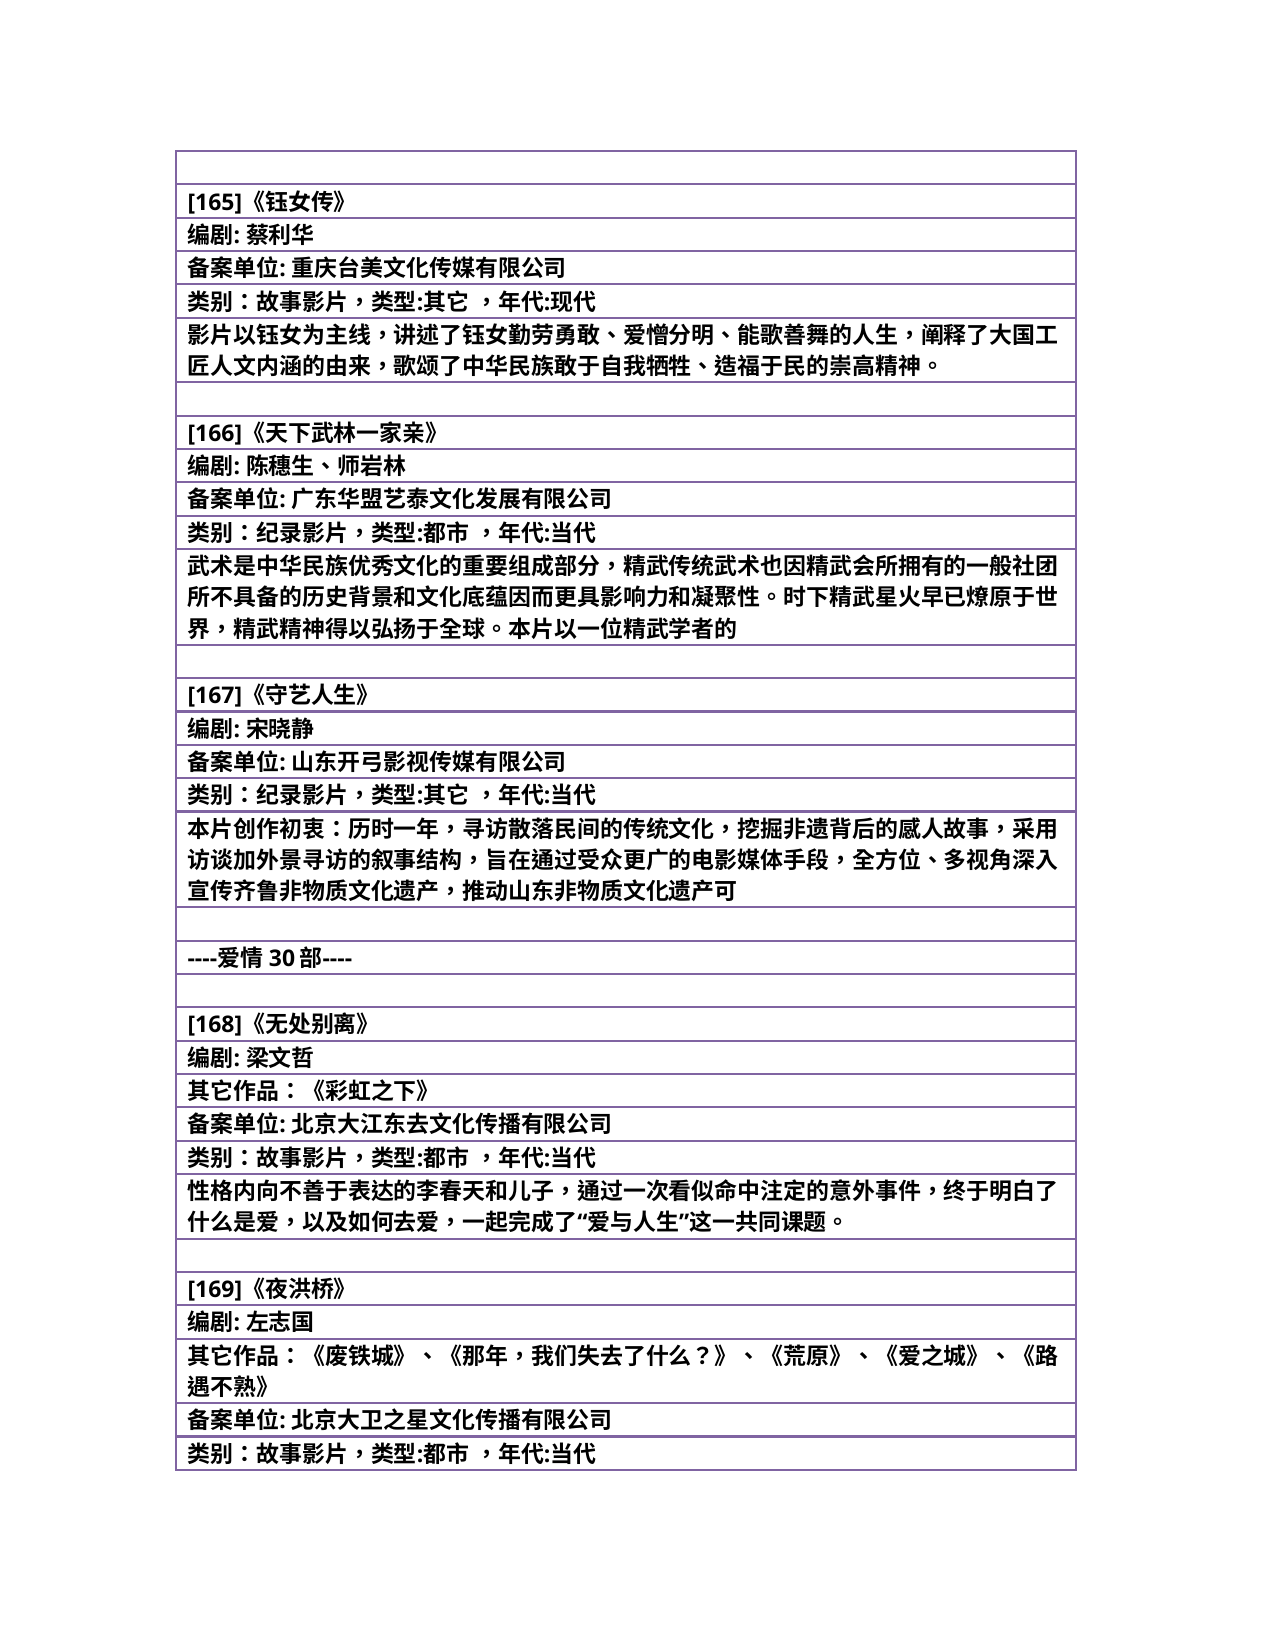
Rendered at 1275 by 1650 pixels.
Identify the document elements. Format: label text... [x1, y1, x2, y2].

table_cell 编剧: 陈穗生、师岩林 [177, 450, 1075, 481]
table_cell [177, 383, 1075, 414]
table_cell [177, 908, 1075, 939]
table_cell [165]《钰女传》 [177, 185, 1075, 217]
table_cell [166]《天下武林一家亲》 [177, 417, 1075, 448]
table_cell 备案单位: 山东开弓影视传媒有限公司 [177, 746, 1075, 777]
table_cell [167]《守艺人生》 [177, 679, 1075, 710]
table_cell 类别：纪录影片，类型:其它 ，年代:当代 [177, 779, 1075, 810]
table_cell 武术是中华民族优秀文化的重要组成部分，精武传统武术也因精武会所拥有的一般社团所不具备的历史背景和文化底蕴因而更具影响力和凝聚性。时下精武星火早已燎原于世界，精武精神得以弘扬于全球。本片以一位精武学者的 [177, 550, 1075, 644]
table_cell 备案单位: 北京大卫之星文化传播有限公司 [177, 1404, 1075, 1435]
table_cell [177, 646, 1075, 677]
table_cell 类别：故事影片，类型:都市 ，年代:当代 [177, 1438, 1075, 1469]
table_cell [177, 152, 1075, 183]
table_cell ----爱情 30部---- [177, 942, 1075, 973]
table_cell 本片创作初衷：历时一年，寻访散落民间的传统文化，挖掘非遗背后的感人故事，采用访谈加外景寻访的叙事结构，旨在通过受众更广的电影媒体手段，全方位、多视角深入宣传齐鲁非物质文化遗产，推动山东非物质文化遗产可 [177, 813, 1075, 906]
table_cell 编剧: 梁文哲 [177, 1042, 1075, 1073]
table_cell 备案单位: 北京大江东去文化传播有限公司 [177, 1108, 1075, 1139]
table_cell 备案单位: 广东华盟艺泰文化发展有限公司 [177, 483, 1075, 514]
table_cell 其它作品：《废铁城》、《那年，我们失去了什么？》、《荒原》、《爱之城》、《路遇不熟》 [177, 1340, 1075, 1402]
table_cell [169]《夜洪桥》 [177, 1273, 1075, 1304]
table_cell [168]《无处别离》 [177, 1008, 1075, 1039]
table_cell 性格内向不善于表达的李春天和儿子，通过一次看似命中注定的意外事件，终于明白了什么是爱，以及如何去爱，一起完成了“爱与人生”这一共同课题。 [177, 1175, 1075, 1237]
table_cell 编剧: 蔡利华 [177, 219, 1075, 250]
table_cell 其它作品：《彩虹之下》 [177, 1075, 1075, 1106]
table_cell 备案单位: 重庆台美文化传媒有限公司 [177, 252, 1075, 283]
table_cell 影片以钰女为主线，讲述了钰女勤劳勇敢、爱憎分明、能歌善舞的人生，阐释了大国工匠人文内涵的由来，歌颂了中华民族敢于自我牺牲、造福于民的崇高精神。 [177, 319, 1075, 381]
table_cell 类别：故事影片，类型:都市 ，年代:当代 [177, 1142, 1075, 1173]
table_cell 类别：纪录影片，类型:都市 ，年代:当代 [177, 517, 1075, 548]
table_cell 编剧: 宋晓静 [177, 713, 1075, 744]
table_cell 类别：故事影片，类型:其它 ，年代:现代 [177, 285, 1075, 317]
table_cell 编剧: 左志国 [177, 1306, 1075, 1337]
table_cell [177, 1240, 1075, 1271]
table_cell [177, 975, 1075, 1006]
